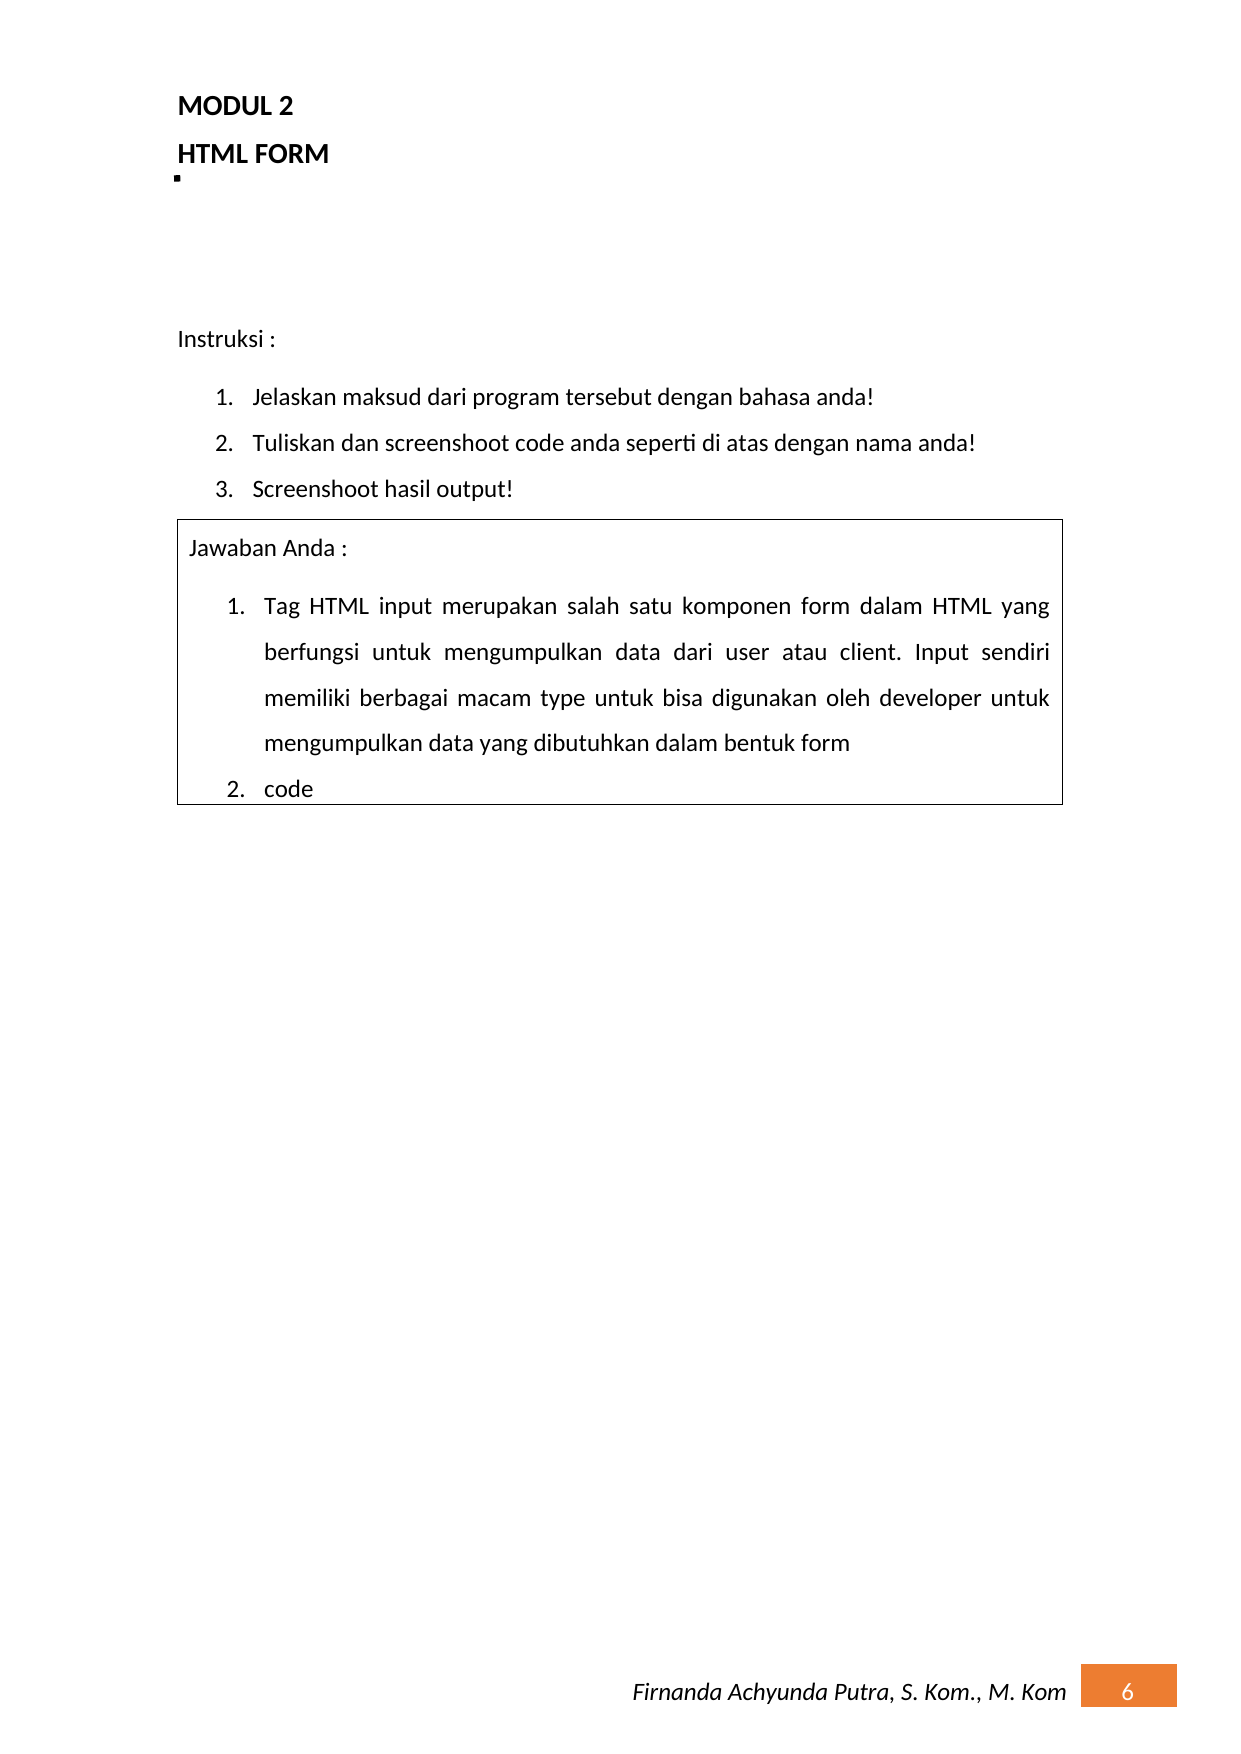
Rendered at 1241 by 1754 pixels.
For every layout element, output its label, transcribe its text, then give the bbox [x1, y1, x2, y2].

text Instruksi : [177, 323, 1063, 354]
table_header Jawaban Anda : Tag HTML input merupakan salah satu komponen form dalam HTML yang berfungsi untuk mengumpulkan data dari user atau client. Input sendiri memiliki berbagai macam type untuk bisa digunakan oleh developer untuk mengumpulkan data yang dibutuhkan dalam bentuk form code output [178, 520, 1062, 804]
list Screenshoot hasil output! [215, 473, 1063, 503]
list Jelaskan maksud dari program tersebut dengan bahasa anda! [215, 381, 1063, 412]
list Tuliskan dan screenshoot code anda seperti di atas dengan nama anda! [215, 427, 1063, 458]
